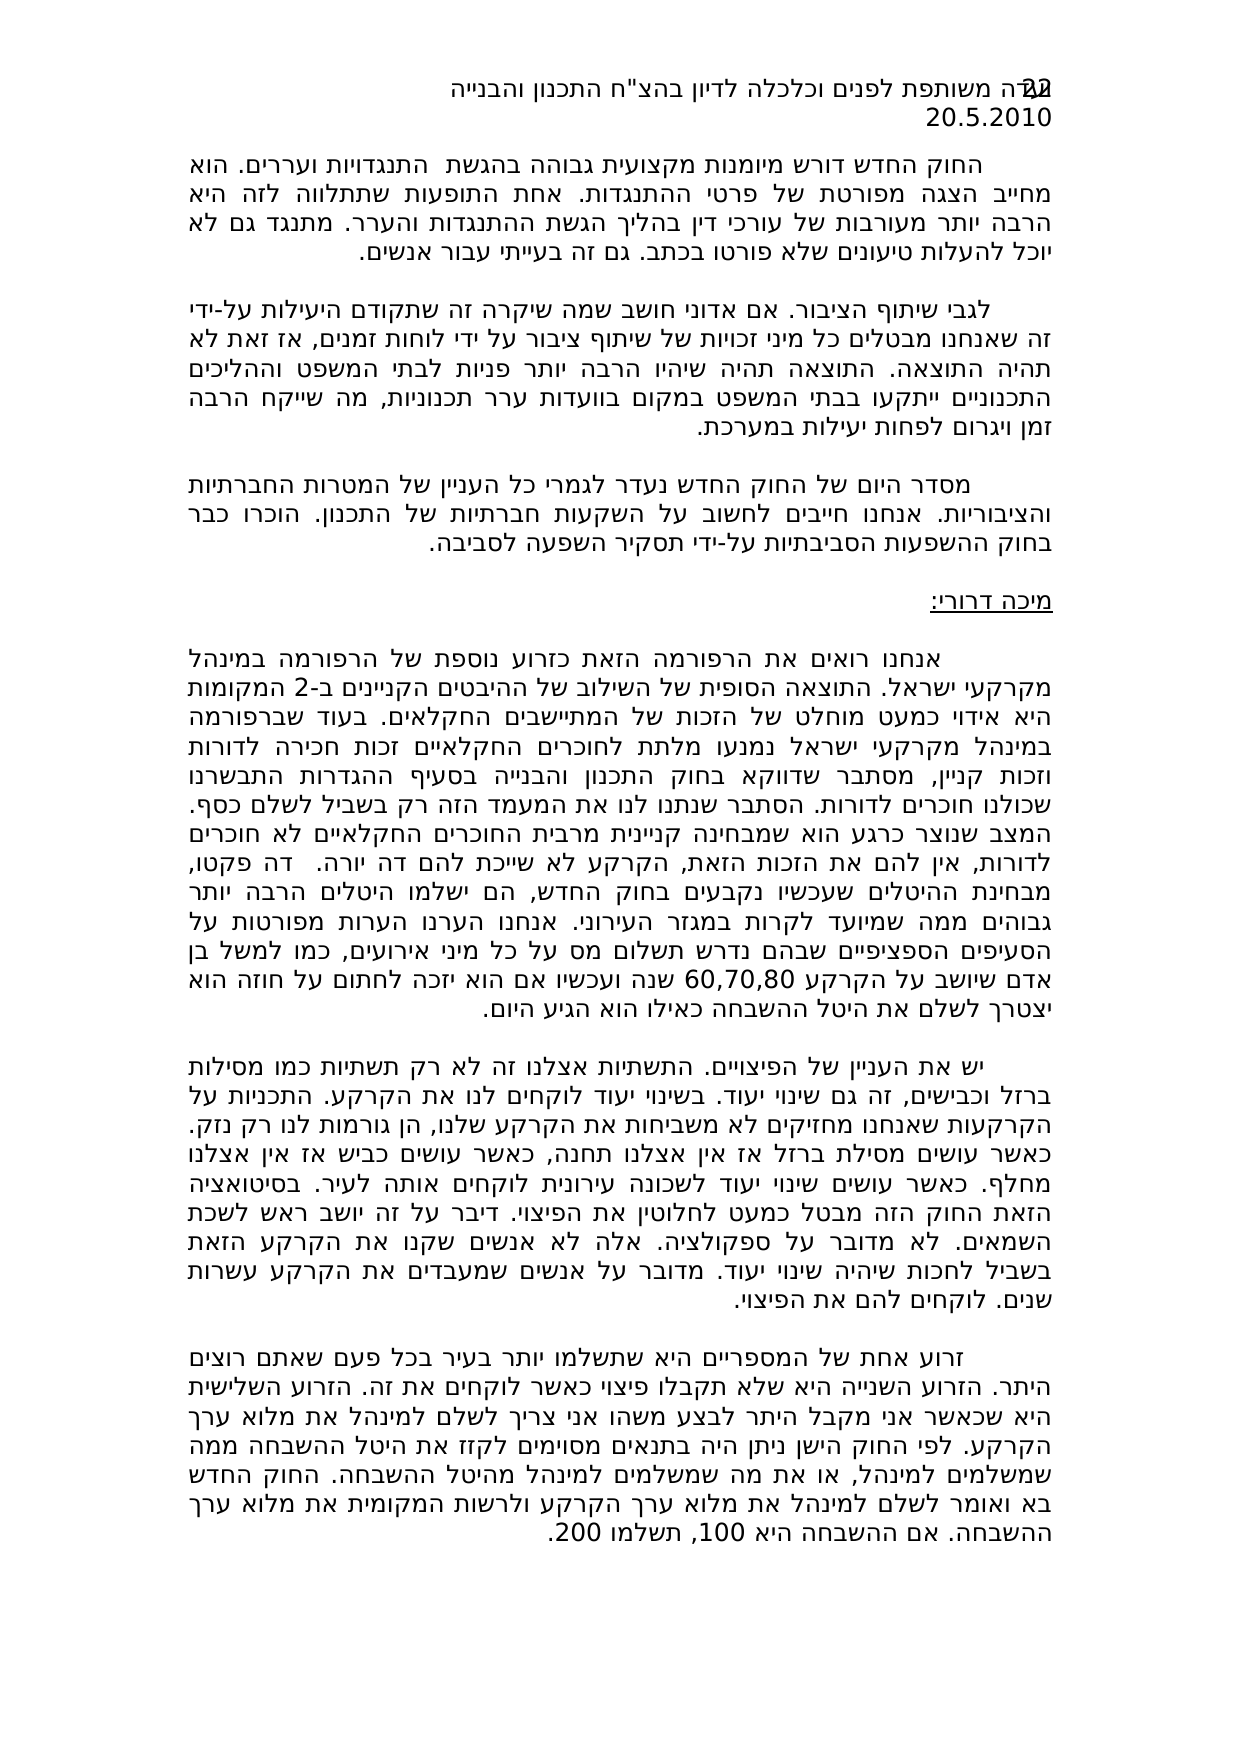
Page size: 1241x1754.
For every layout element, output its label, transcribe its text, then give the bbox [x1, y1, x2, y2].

text יש את העניין של הפיצויים. התשתיות אצלנו זה לא רק תשתיות כמו מסילות ברזל וכבישים, זה גם שינוי יעוד. בשינוי יעוד לוקחים לנו את הקרקע. התכניות על הקרקעות שאנחנו מחזיקים לא משביחות את הקרקע שלנו, הן גורמות לנו רק נזק. כאשר עושים מסילת ברזל אז אין אצלנו תחנה, כאשר עושים כביש אז אין אצלנו מחלף. כאשר עושים שינוי יעוד לשכונה עירונית לוקחים אותה לעיר. בסיטואציה הזאת החוק הזה מבטל כמעט לחלוטין את הפיצוי. דיבר על זה יושב ראש לשכת השמאים. לא מדובר על ספקולציה. אלה לא אנשים שקנו את הקרקע הזאת בשביל לחכות שיהיה שינוי יעוד. מדובר על אנשים שמעבדים את הקרקע עשרות שנים. לוקחים להם את הפיצוי. [187, 1052, 1053, 1314]
text זרוע אחת של המספריים היא שתשלמו יותר בעיר בכל פעם שאתם רוצים היתר. הזרוע השנייה היא שלא תקבלו פיצוי כאשר לוקחים את זה. הזרוע השלישית היא שכאשר אני מקבל היתר לבצע משהו אני צריך לשלם למינהל את מלוא ערך הקרקע. לפי החוק הישן ניתן היה בתנאים מסוימים לקזז את היטל ההשבחה ממה שמשלמים למינהל, או את מה שמשלמים למינהל מהיטל ההשבחה. החוק החדש בא ואומר לשלם למינהל את מלוא ערך הקרקע ולרשות המקומית את מלוא ערך ההשבחה. אם ההשבחה היא 100, תשלמו 200. [187, 1343, 1053, 1547]
text לגבי שיתוף הציבור. אם אדוני חושב שמה שיקרה זה שתקודם היעילות על-ידי זה שאנחנו מבטלים כל מיני זכויות של שיתוף ציבור על ידי לוחות זמנים, אז זאת לא תהיה התוצאה. התוצאה תהיה שיהיו הרבה יותר פניות לבתי המשפט וההליכים התכנוניים ייתקעו בבתי המשפט במקום בוועדות ערר תכנוניות, מה שייקח הרבה זמן ויגרום לפחות יעילות במערכת. [187, 295, 1053, 441]
text מסדר היום של החוק החדש נעדר לגמרי כל העניין של המטרות החברתיות והציבוריות. אנחנו חייבים לחשוב על השקעות חברתיות של התכנון. הוכרו כבר בחוק ההשפעות הסביבתיות על-ידי תסקיר השפעה לסביבה. [187, 470, 1053, 557]
text מיכה דרורי: [187, 586, 1053, 615]
text החוק החדש דורש מיומנות מקצועית גבוהה בהגשת התנגדויות ועררים. הוא מחייב הצגה מפורטת של פרטי ההתנגדות. אחת התופעות שתתלווה לזה היא הרבה יותר מעורבות של עורכי דין בהליך הגשת ההתנגדות והערר. מתנגד גם לא יוכל להעלות טיעונים שלא פורטו בכתב. גם זה בעייתי עבור אנשים. [187, 150, 1053, 267]
text אנחנו רואים את הרפורמה הזאת כזרוע נוספת של הרפורמה במינהל מקרקעי ישראל. התוצאה הסופית של השילוב של ההיבטים הקניינים ב-2 המקומות היא אידוי כמעט מוחלט של הזכות של המתיישבים החקלאים. בעוד שברפורמה במינהל מקרקעי ישראל נמנעו מלתת לחוכרים החקלאיים זכות חכירה לדורות וזכות קניין, מסתבר שדווקא בחוק התכנון והבנייה בסעיף ההגדרות התבשרנו שכולנו חוכרים לדורות. הסתבר שנתנו לנו את המעמד הזה רק בשביל לשלם כסף. המצב שנוצר כרגע הוא שמבחינה קניינית מרבית החוכרים החקלאיים לא חוכרים לדורות, אין להם את הזכות הזאת, הקרקע לא שייכת להם דה יורה. דה פקטו, מבחינת ההיטלים שעכשיו נקבעים בחוק החדש, הם ישלמו היטלים הרבה יותר גבוהים ממה שמיועד לקרות במגזר העירוני. אנחנו הערנו הערות מפורטות על הסעיפים הספציפיים שבהם נדרש תשלום מס על כל מיני אירועים, כמו למשל בן אדם שיושב על הקרקע 60,70,80 שנה ועכשיו אם הוא יזכה לחתום על חוזה הוא יצטרך לשלם את היטל ההשבחה כאילו הוא הגיע היום. [187, 644, 1053, 1023]
